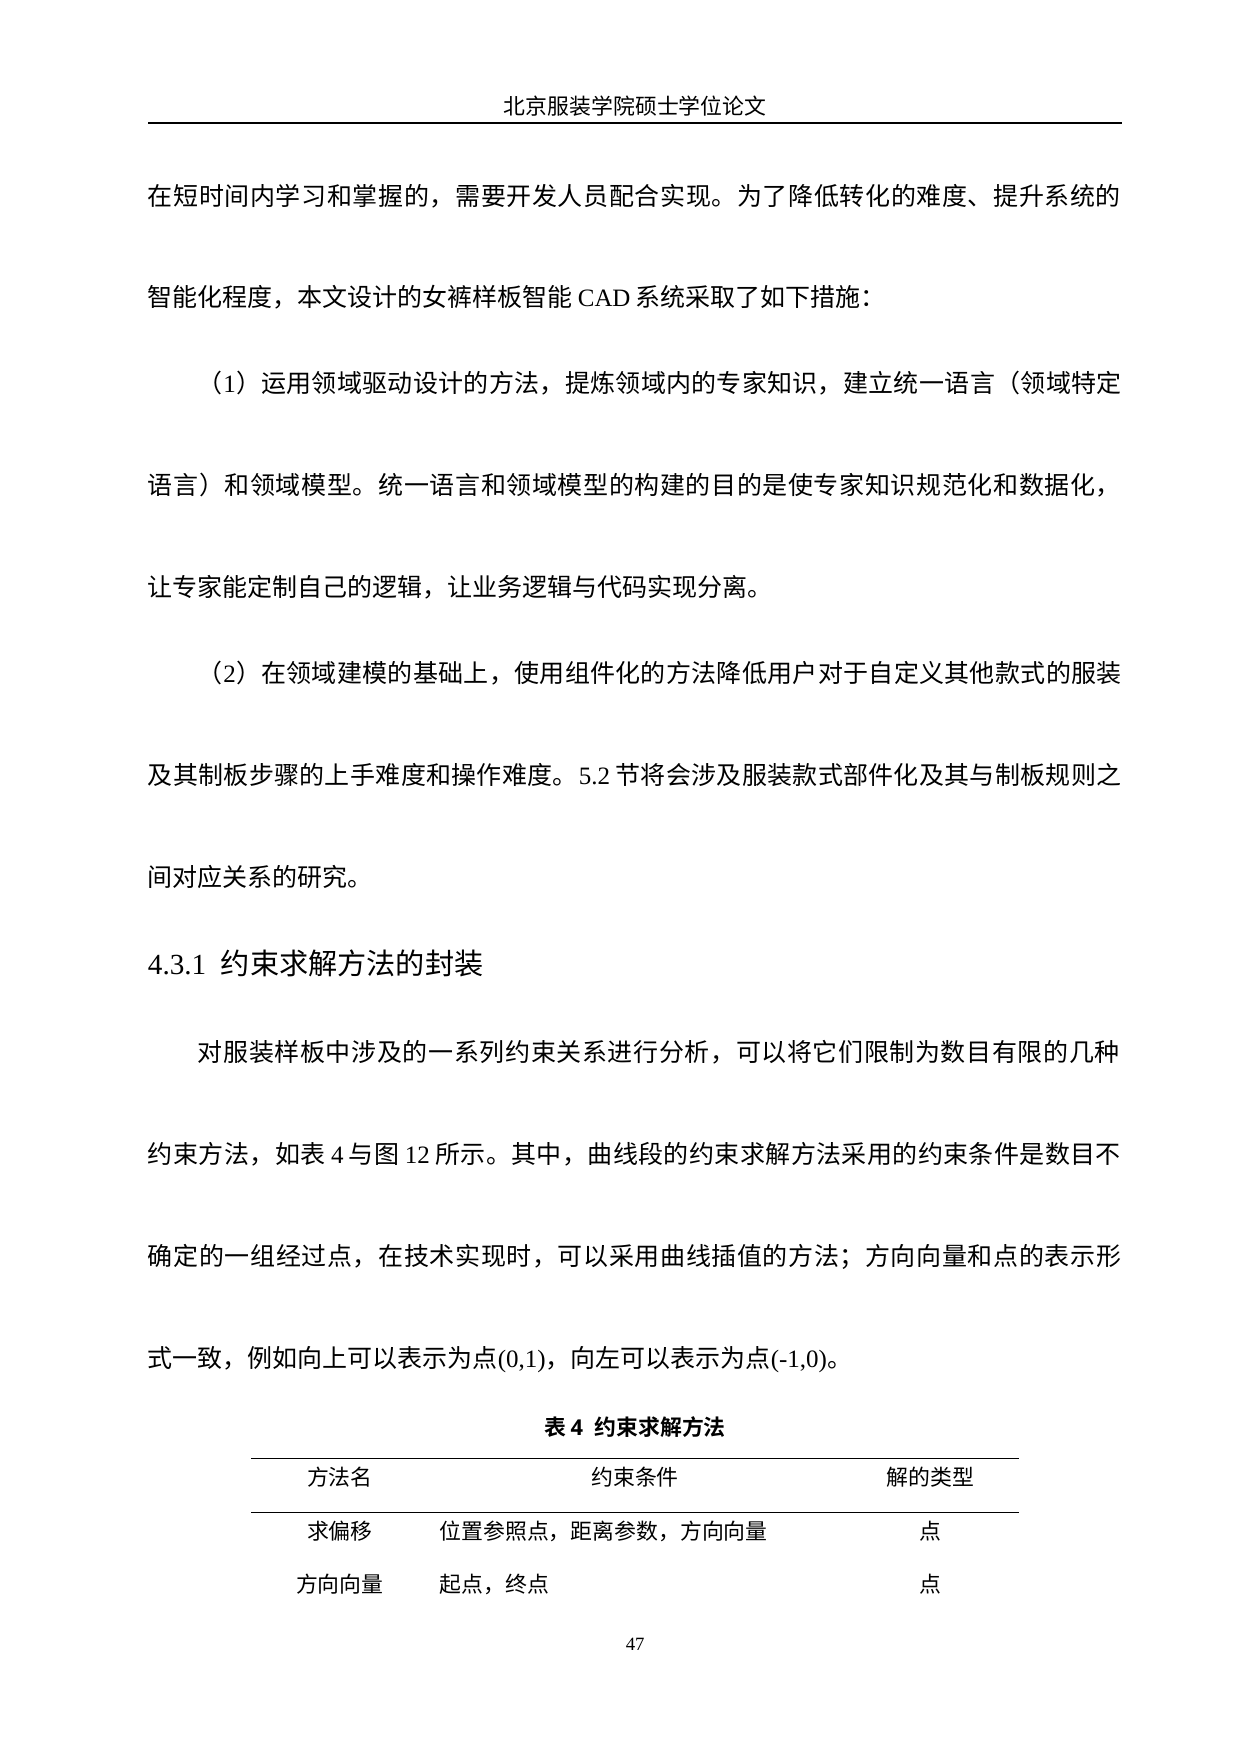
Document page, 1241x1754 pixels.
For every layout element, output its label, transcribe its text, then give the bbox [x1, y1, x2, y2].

table_cell 求偏移 [251, 1513, 428, 1566]
table_cell 位置参照点，距离参数，方向向量 [428, 1513, 841, 1566]
text 对服装样板中涉及的一系列约束关系进行分析，可以将它们限制为数目有限的几种约束方法，如表4与图12所示。其中，曲线段的约束求解方法采用的约束条件是数目不确定的一组经过点，在技术实现时，可以采用曲线插值的方法；方向向量和点的表示形式一致，例如向上可以表示为点(0,1)，向左可以表示为点(-1,0)。 [148, 1017, 1122, 1390]
table_cell 方向向量 [251, 1566, 428, 1620]
text 表4 约束求解方法 [148, 1408, 1122, 1442]
table_header 方法名 [251, 1459, 428, 1512]
text （2）在领域建模的基础上，使用组件化的方法降低用户对于自定义其他款式的服装及其制板步骤的上手难度和操作难度。5.2节将会涉及服装款式部件化及其与制板规则之间对应关系的研究。 [148, 638, 1122, 909]
text （1）运用领域驱动设计的方法，提炼领域内的专家知识，建立统一语言（领域特定语言）和领域模型。统一语言和领域模型的构建的目的是使专家知识规范化和数据化，让专家能定制自己的逻辑，让业务逻辑与代码实现分离。 [148, 348, 1122, 620]
table_cell 起点，终点 [428, 1566, 841, 1620]
table_cell 点 [841, 1513, 1019, 1566]
table_cell 点 [841, 1566, 1019, 1620]
table_header 约束条件 [428, 1459, 841, 1512]
subtitle 4.3.1 约束求解方法的封装 [148, 928, 1122, 996]
table_header 解的类型 [841, 1459, 1019, 1512]
